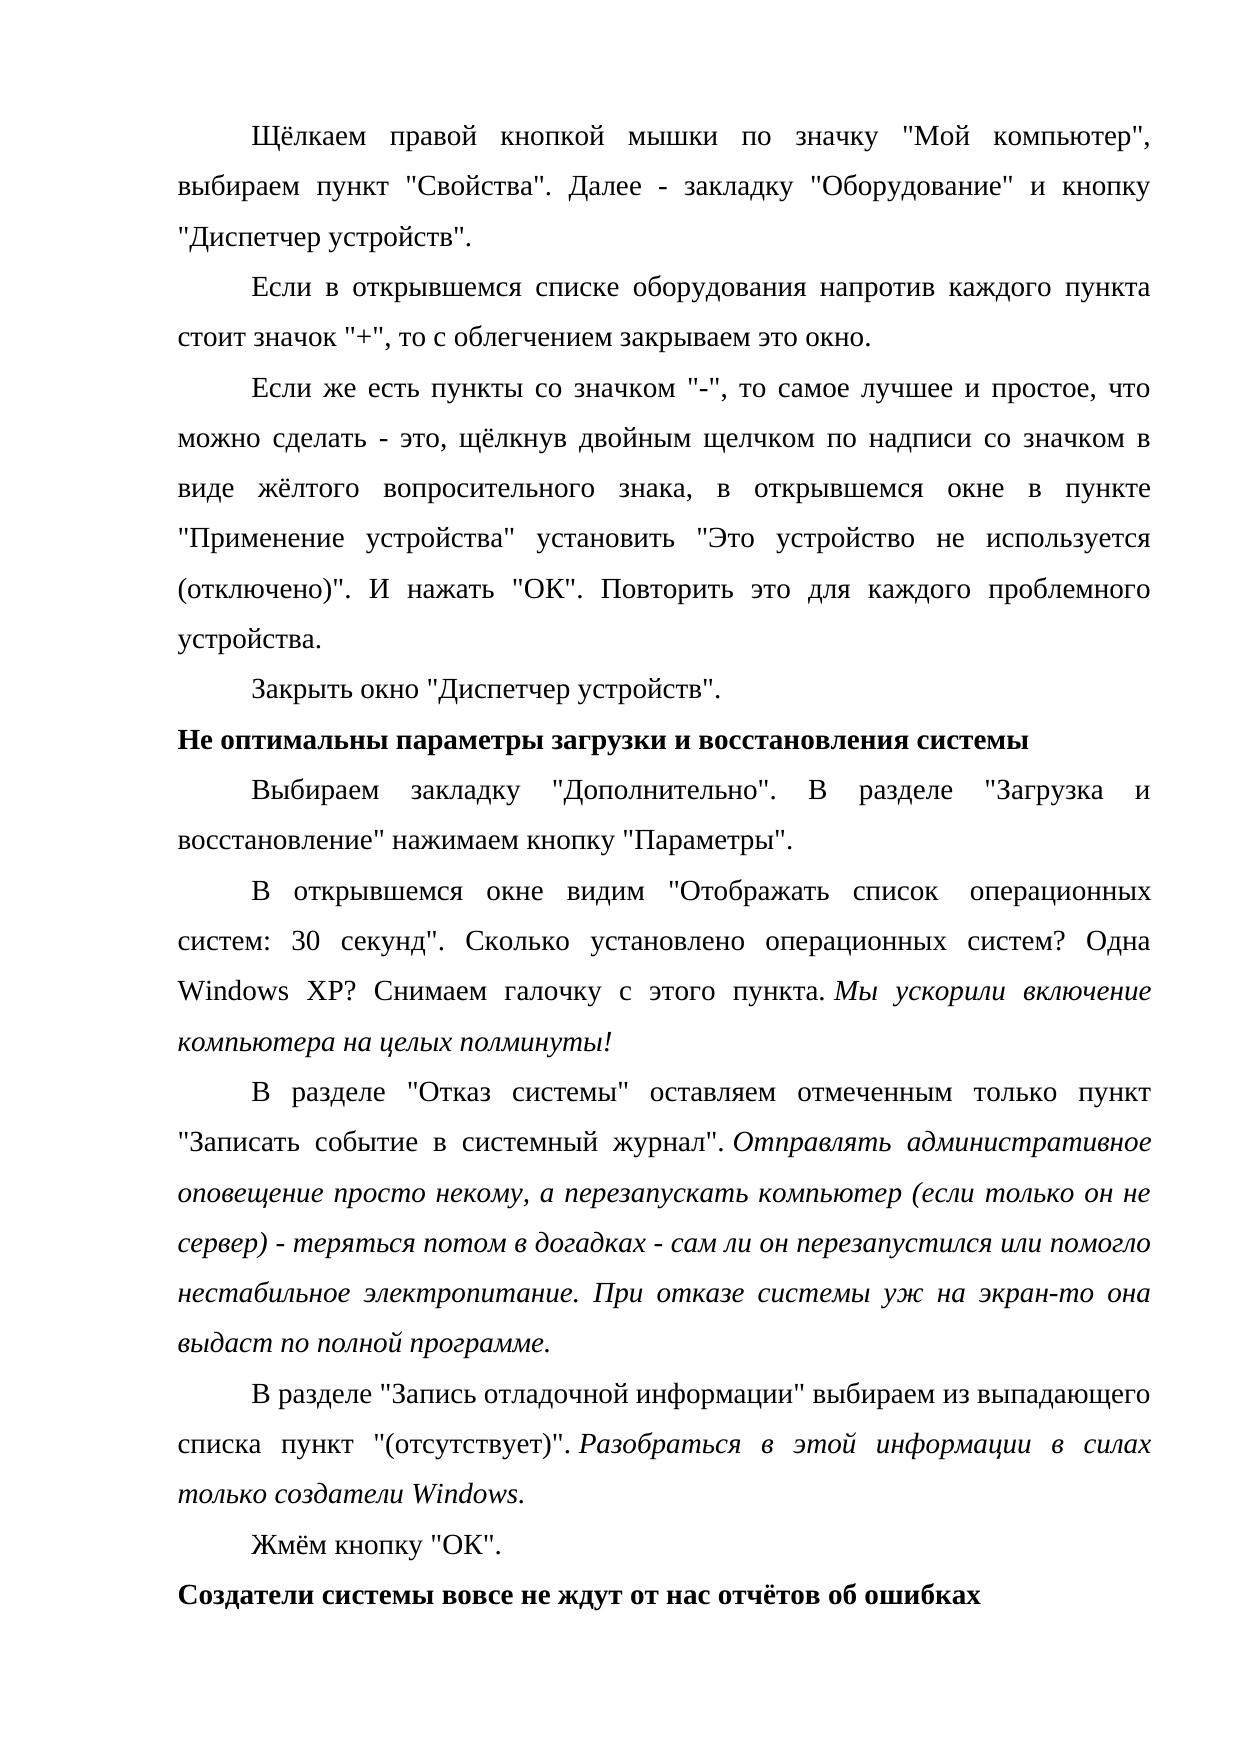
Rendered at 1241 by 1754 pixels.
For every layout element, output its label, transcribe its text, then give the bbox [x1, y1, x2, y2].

text Жмём кнопку "ОК". [177, 1527, 1152, 1560]
text Щёлкаем правой кнопкой мышки по значку "Мой компьютер", выбираем пункт "Свойства". Далее - закладку "Оборудование" и кнопку "Диспетчер устройств". [177, 118, 1152, 252]
text В разделе "Запись отладочной информации" выбираем из выпадающего списка пункт "(отсутствует)". Разобраться в этой информации в силах только создатели Windows. [177, 1376, 1152, 1510]
text Если в открывшемся списке оборудования напротив каждого пункта стоит значок "+", то с облегчением закрываем это окно. [177, 269, 1152, 353]
text Выбираем закладку "Дополнительно". В разделе "Загрузка и восстановление" нажимаем кнопку "Параметры". [177, 772, 1152, 856]
text Закрыть окно "Диспетчер устройств". [177, 672, 1152, 705]
text В открывшемся окне видим "Отображать список операционных систем: 30 секунд". Сколько установлено операционных систем? Одна Windows XP? Снимаем галочку с этого пункта. Мы ускорили включение компьютера на целых полминуты! [177, 873, 1152, 1057]
text Если же есть пункты со значком "-", то самое лучшее и простое, что можно сделать - это, щёлкнув двойным щелчком по надписи со значком в виде жёлтого вопросительного знака, в открывшемся окне в пункте "Применение устройства" установить "Это устройство не используется (отключено)". И нажать "ОК". Повторить это для каждого проблемного устройства. [177, 370, 1152, 655]
text В разделе "Отказ системы" оставляем отмеченным только пункт "Записать событие в системный журнал". Отправлять административное оповещение просто некому, а перезапускать компьютер (если только он не сервер) - теряться потом в догадках - сам ли он перезапустился или помогло нестабильное электропитание. При отказе системы уж на экран-то она выдаст по полной программе. [177, 1074, 1152, 1359]
text Не оптимальны параметры загрузки и восстановления системы [177, 722, 1152, 755]
text Создатели системы вовсе не ждут от нас отчётов об ошибках [177, 1577, 1152, 1611]
